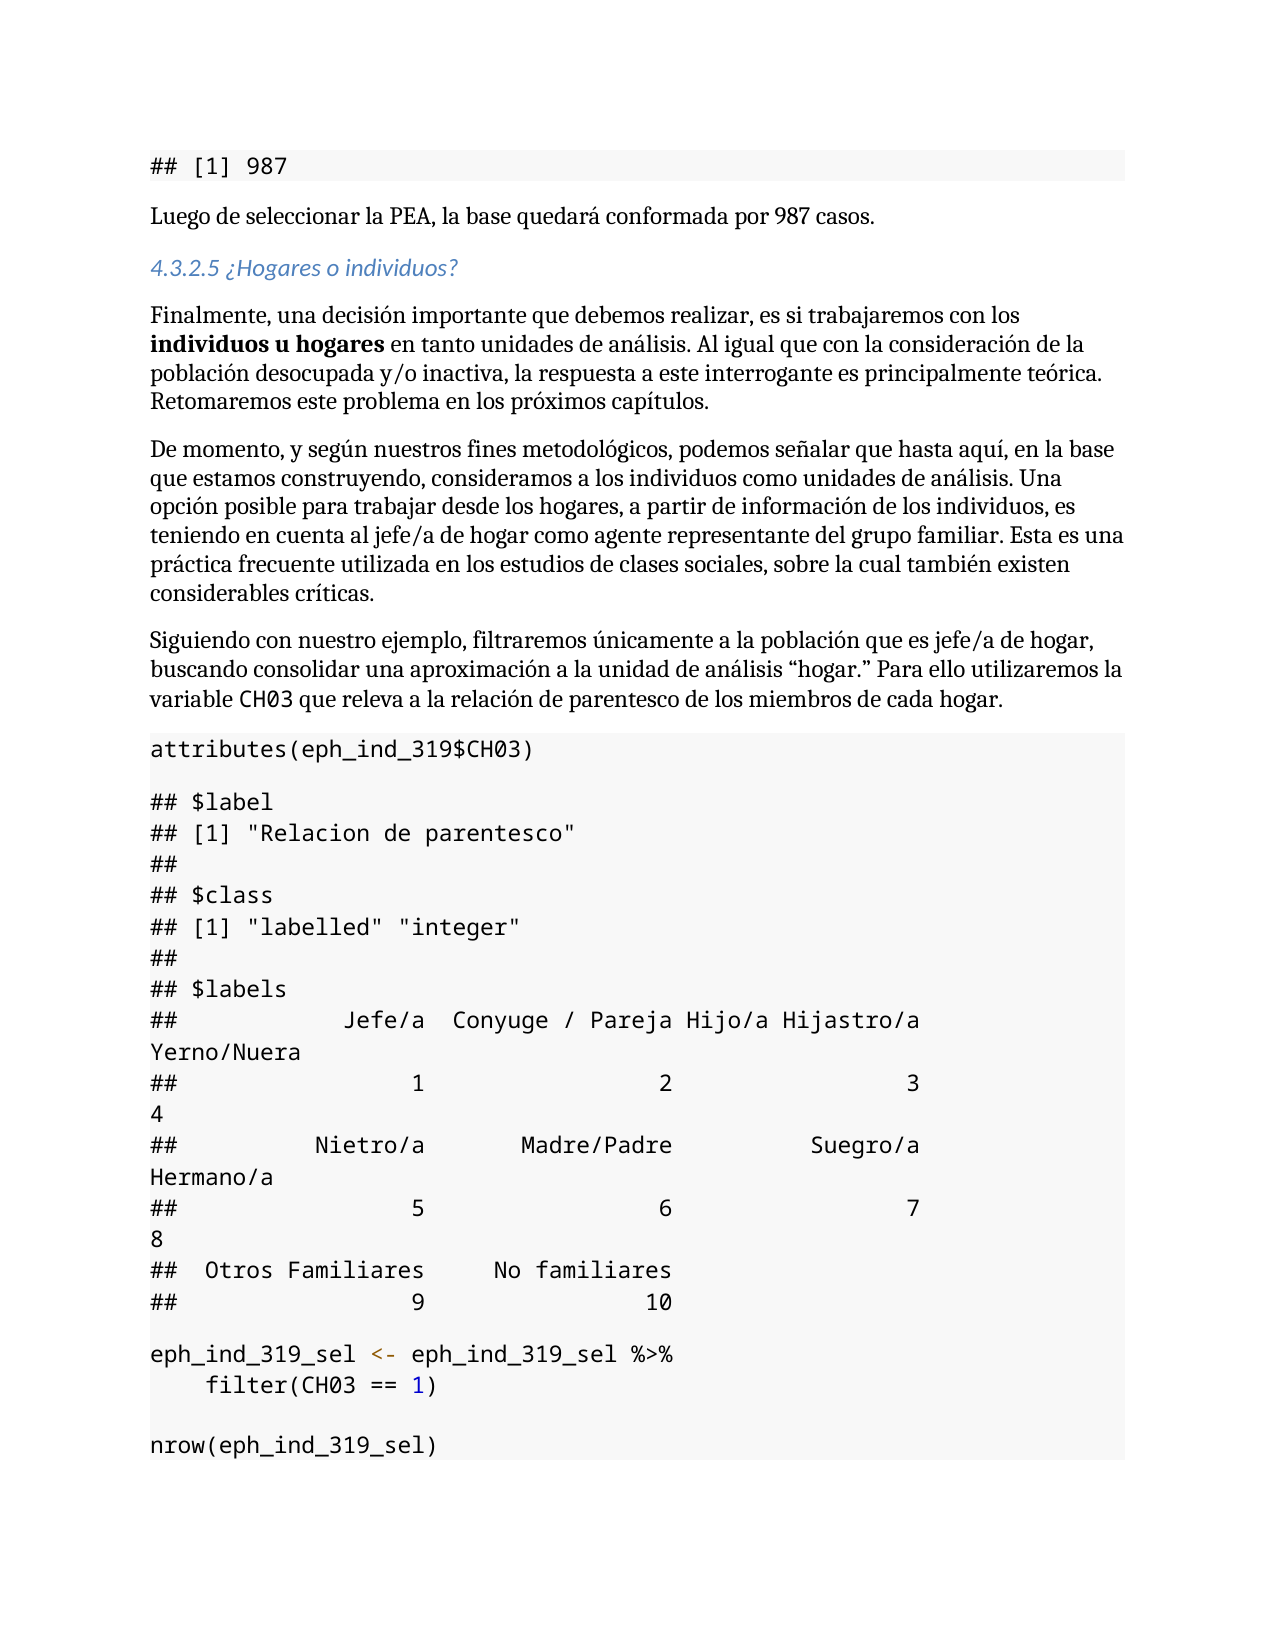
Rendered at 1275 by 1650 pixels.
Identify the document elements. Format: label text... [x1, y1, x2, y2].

text Luego de seleccionar la PEA, la base quedará conformada por 987 casos. [150, 202, 1125, 231]
subtitle 4.3.2.5 ¿Hogares o individuos? [150, 252, 1125, 282]
text eph_ind_319_sel <- eph_ind_319_sel %>% filter(CH03 == 1) nrow(eph_ind_319_sel) [150, 1338, 1125, 1460]
text ## $label ## [1] "Relacion de parentesco" ## ## $class ## [1] "labelled" "integer" ## ## $labels ## Jefe/a Conyuge / Pareja Hijo/a Hijastro/a Yerno/Nuera ## 1 2 3 4 ## Nietro/a Madre/Padre Suegro/a Hermano/a ## 5 6 7 8 ## Otros Familiares No familiares ## 9 10 [150, 786, 1125, 1317]
text Finalmente, una decisión importante que debemos realizar, es si trabajaremos con los individuos u hogares en tanto unidades de análisis. Al igual que con la consideración de la población desocupada y/o inactiva, la respuesta a este interrogante es principalmente teórica. Retomaremos este problema en los próximos capítulos. [150, 301, 1125, 416]
text attributes(eph_ind_319$CH03) [150, 733, 1125, 765]
text ## [1] 987 [150, 150, 1125, 181]
text Siguiendo con nuestro ejemplo, filtraremos únicamente a la población que es jefe/a de hogar, buscando consolidar una aproximación a la unidad de análisis “hogar.” Para ello utilizaremos la variable CH03 que releva a la relación de parentesco de los miembros de cada hogar. [150, 626, 1125, 715]
text De momento, y según nuestros fines metodológicos, podemos señalar que hasta aquí, en la base que estamos construyendo, consideramos a los individuos como unidades de análisis. Una opción posible para trabajar desde los hogares, a partir de información de los individuos, es teniendo en cuenta al jefe/a de hogar como agente representante del grupo familiar. Esta es una práctica frecuente utilizada en los estudios de clases sociales, sobre la cual también existen considerables críticas. [150, 435, 1125, 607]
